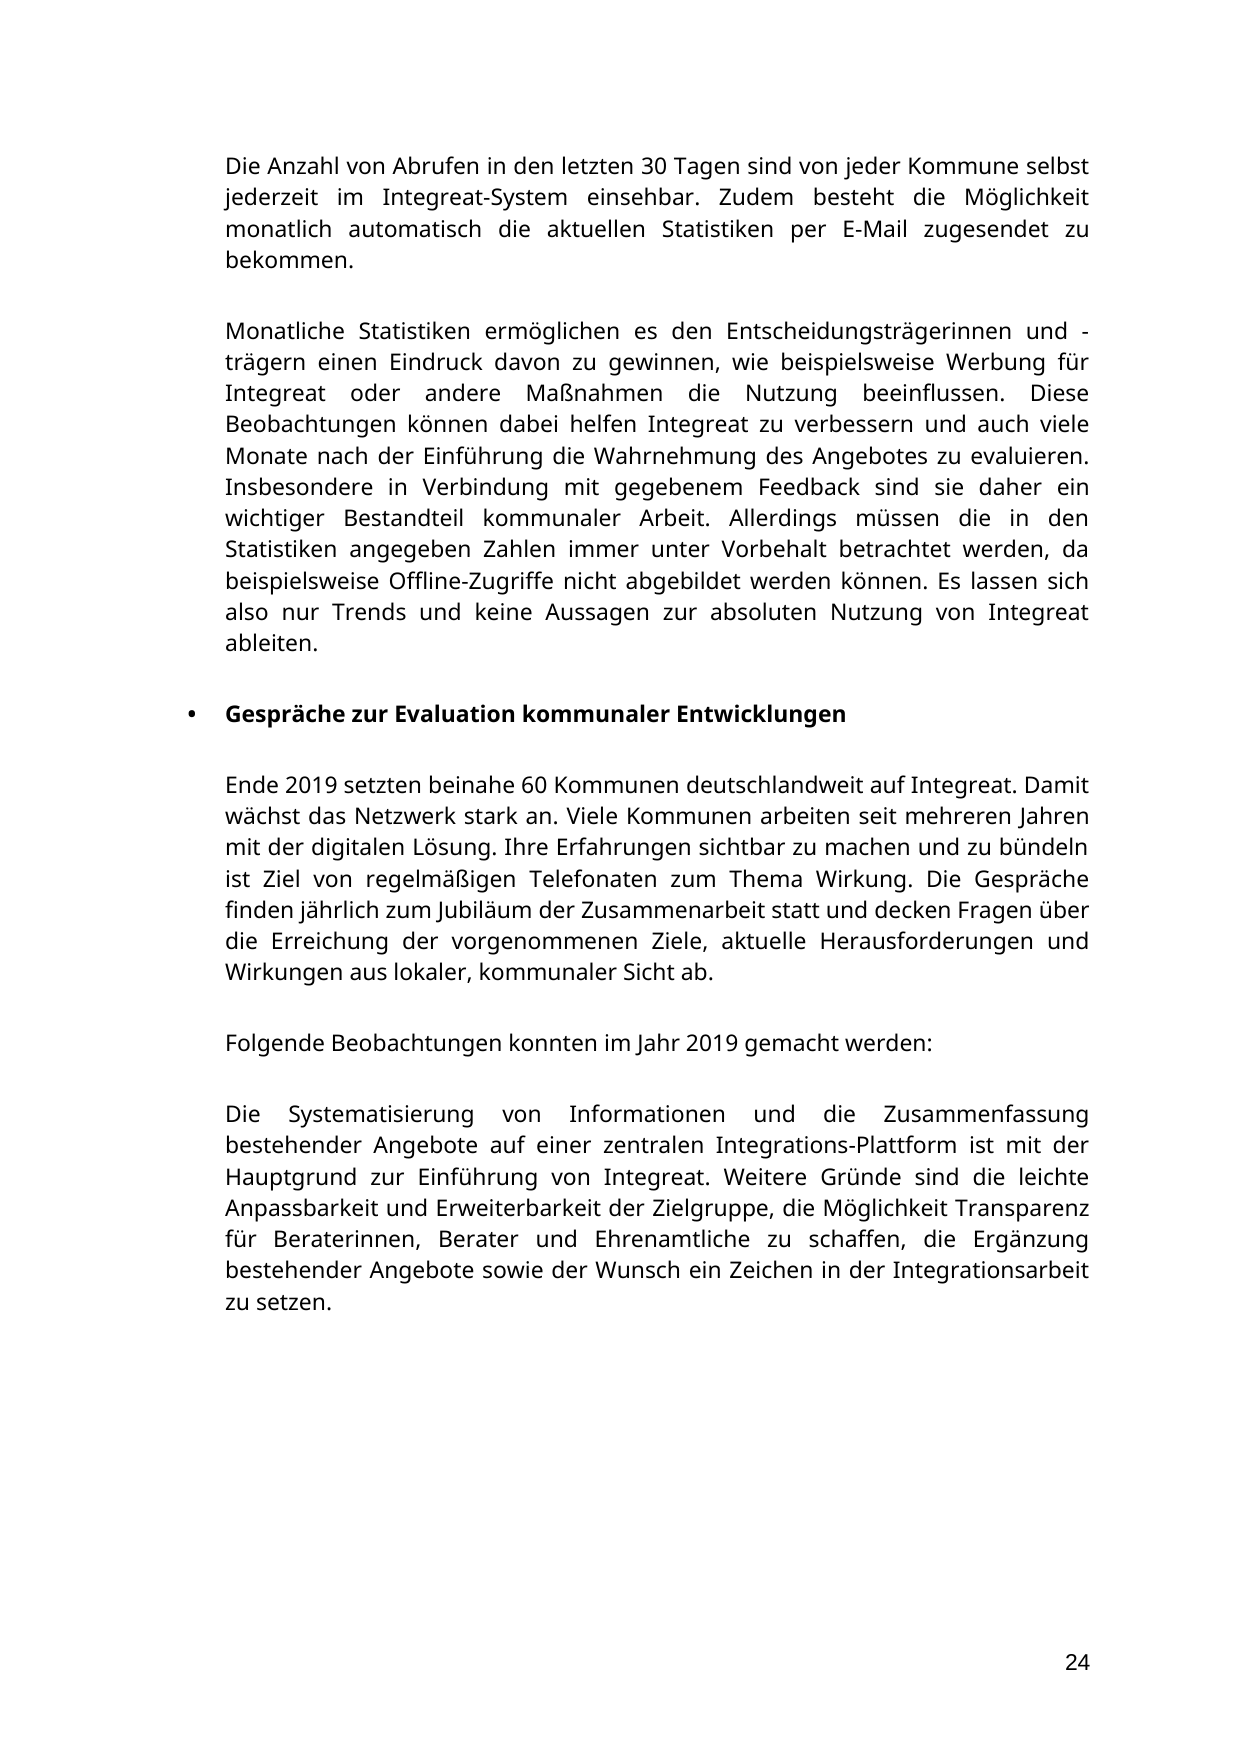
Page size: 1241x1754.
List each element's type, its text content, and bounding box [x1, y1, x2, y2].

text Die Anzahl von Abrufen in den letzten 30 Tagen sind von jeder Kommune selbst jederzeit im Integreat-System einsehbar. Zudem besteht die Möglichkeit monatlich automatisch die aktuellen Statistiken per E-Mail zugesendet zu bekommen. [225, 150, 1090, 275]
text Monatliche Statistiken ermöglichen es den Entscheidungsträgerinnen und -trägern einen Eindruck davon zu gewinnen, wie beispielsweise Werbung für Integreat oder andere Maßnahmen die Nutzung beeinflussen. Diese Beobachtungen können dabei helfen Integreat zu verbessern und auch viele Monate nach der Einführung die Wahrnehmung des Angebotes zu evaluieren. Insbesondere in Verbindung mit gegebenem Feedback sind sie daher ein wichtiger Bestandteil kommunaler Arbeit. Allerdings müssen die in den Statistiken angegeben Zahlen immer unter Vorbehalt betrachtet werden, da beispielsweise Offline-Zugriffe nicht abgebildet werden können. Es lassen sich also nur Trends und keine Aussagen zur absoluten Nutzung von Integreat ableiten. [225, 314, 1090, 658]
text Ende 2019 setzten beinahe 60 Kommunen deutschlandweit auf Integreat. Damit wächst das Netzwerk stark an. Viele Kommunen arbeiten seit mehreren Jahren mit der digitalen Lösung. Ihre Erfahrungen sichtbar zu machen und zu bündeln ist Ziel von regelmäßigen Telefonaten zum Thema Wirkung. Die Gespräche finden jährlich zum Jubiläum der Zusammenarbeit statt und decken Fragen über die Erreichung der vorgenommenen Ziele, aktuelle Herausforderungen und Wirkungen aus lokaler, kommunaler Sicht ab. [225, 769, 1090, 987]
text Die Systematisierung von Informationen und die Zusammenfassung bestehender Angebote auf einer zentralen Integrations-Plattform ist mit der Hauptgrund zur Einführung von Integreat. Weitere Gründe sind die leichte Anpassbarkeit und Erweiterbarkeit der Zielgruppe, die Möglichkeit Transparenz für Beraterinnen, Berater und Ehrenamtliche zu schaffen, die Ergänzung bestehender Angebote sowie der Wunsch ein Zeichen in der Integrationsarbeit zu setzen. [225, 1098, 1090, 1317]
text Folgende Beobachtungen konnten im Jahr 2019 gemacht werden: [225, 1027, 1090, 1058]
list Gespräche zur Evaluation kommunaler Entwicklungen [187, 698, 1090, 729]
